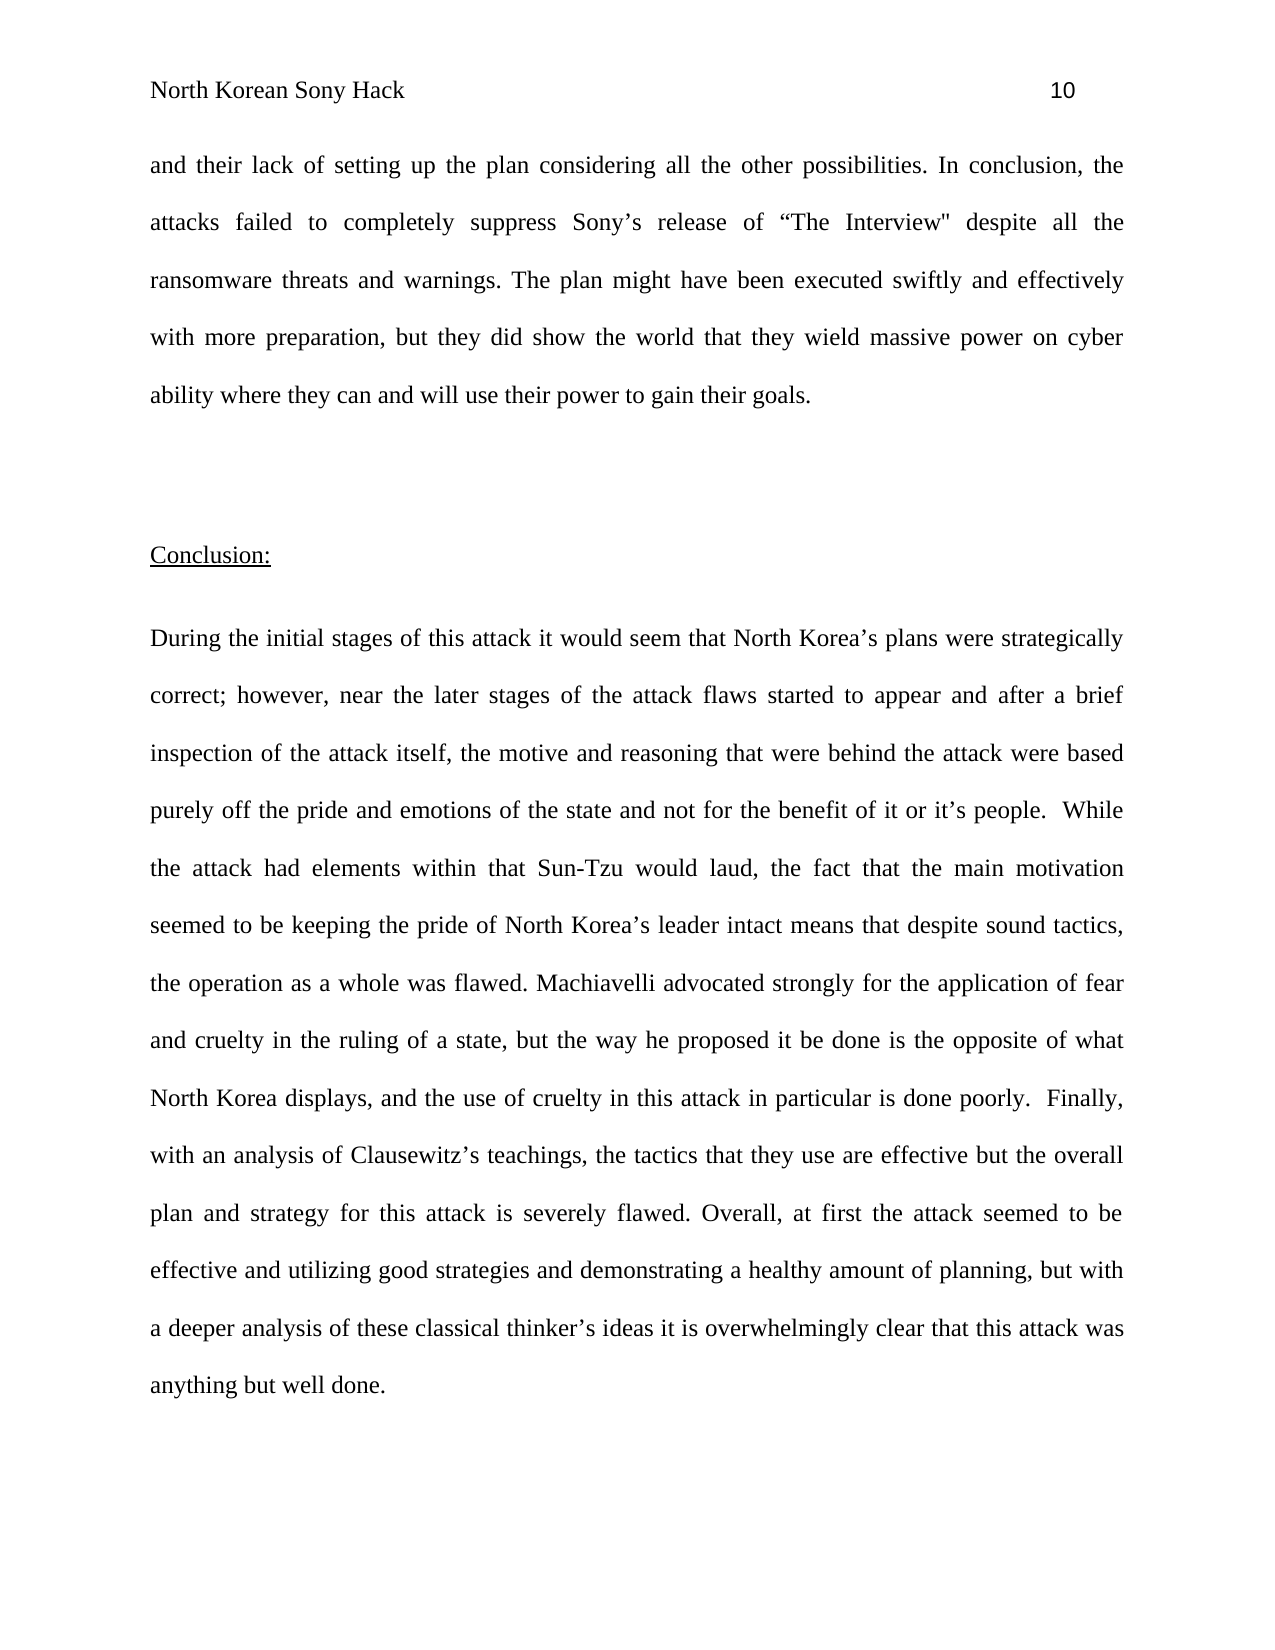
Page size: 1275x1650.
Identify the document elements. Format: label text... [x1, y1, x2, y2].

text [150, 150, 1125, 409]
text Conclusion: [150, 540, 1125, 569]
text During the initial stages of this attack it would seem that North Korea’s plans were strategically correct; however, near the later stages of the attack flaws started to appear and after a brief inspection of the attack itself, the motive and reasoning that were behind the attack were based purely off the pride and emotions of the state and not for the benefit of it or it’s people. While the attack had elements within that Sun-Tzu would laud, the fact that the main motivation seemed to be keeping the pride of North Korea’s leader intact means that despite sound tactics, the operation as a whole was flawed. Machiavelli advocated strongly for the application of fear and cruelty in the ruling of a state, but the way he proposed it be done is the opposite of what North Korea displays, and the use of cruelty in this attack in particular is done poorly. Finally, with an analysis of Clausewitz’s teachings, the tactics that they use are effective but the overall plan and strategy for this attack is severely flawed. Overall, at first the attack seemed to be effective and utilizing good strategies and demonstrating a healthy amount of planning, but with a deeper analysis of these classical thinker’s ideas it is overwhelmingly clear that this attack was anything but well done. [150, 623, 1125, 1399]
